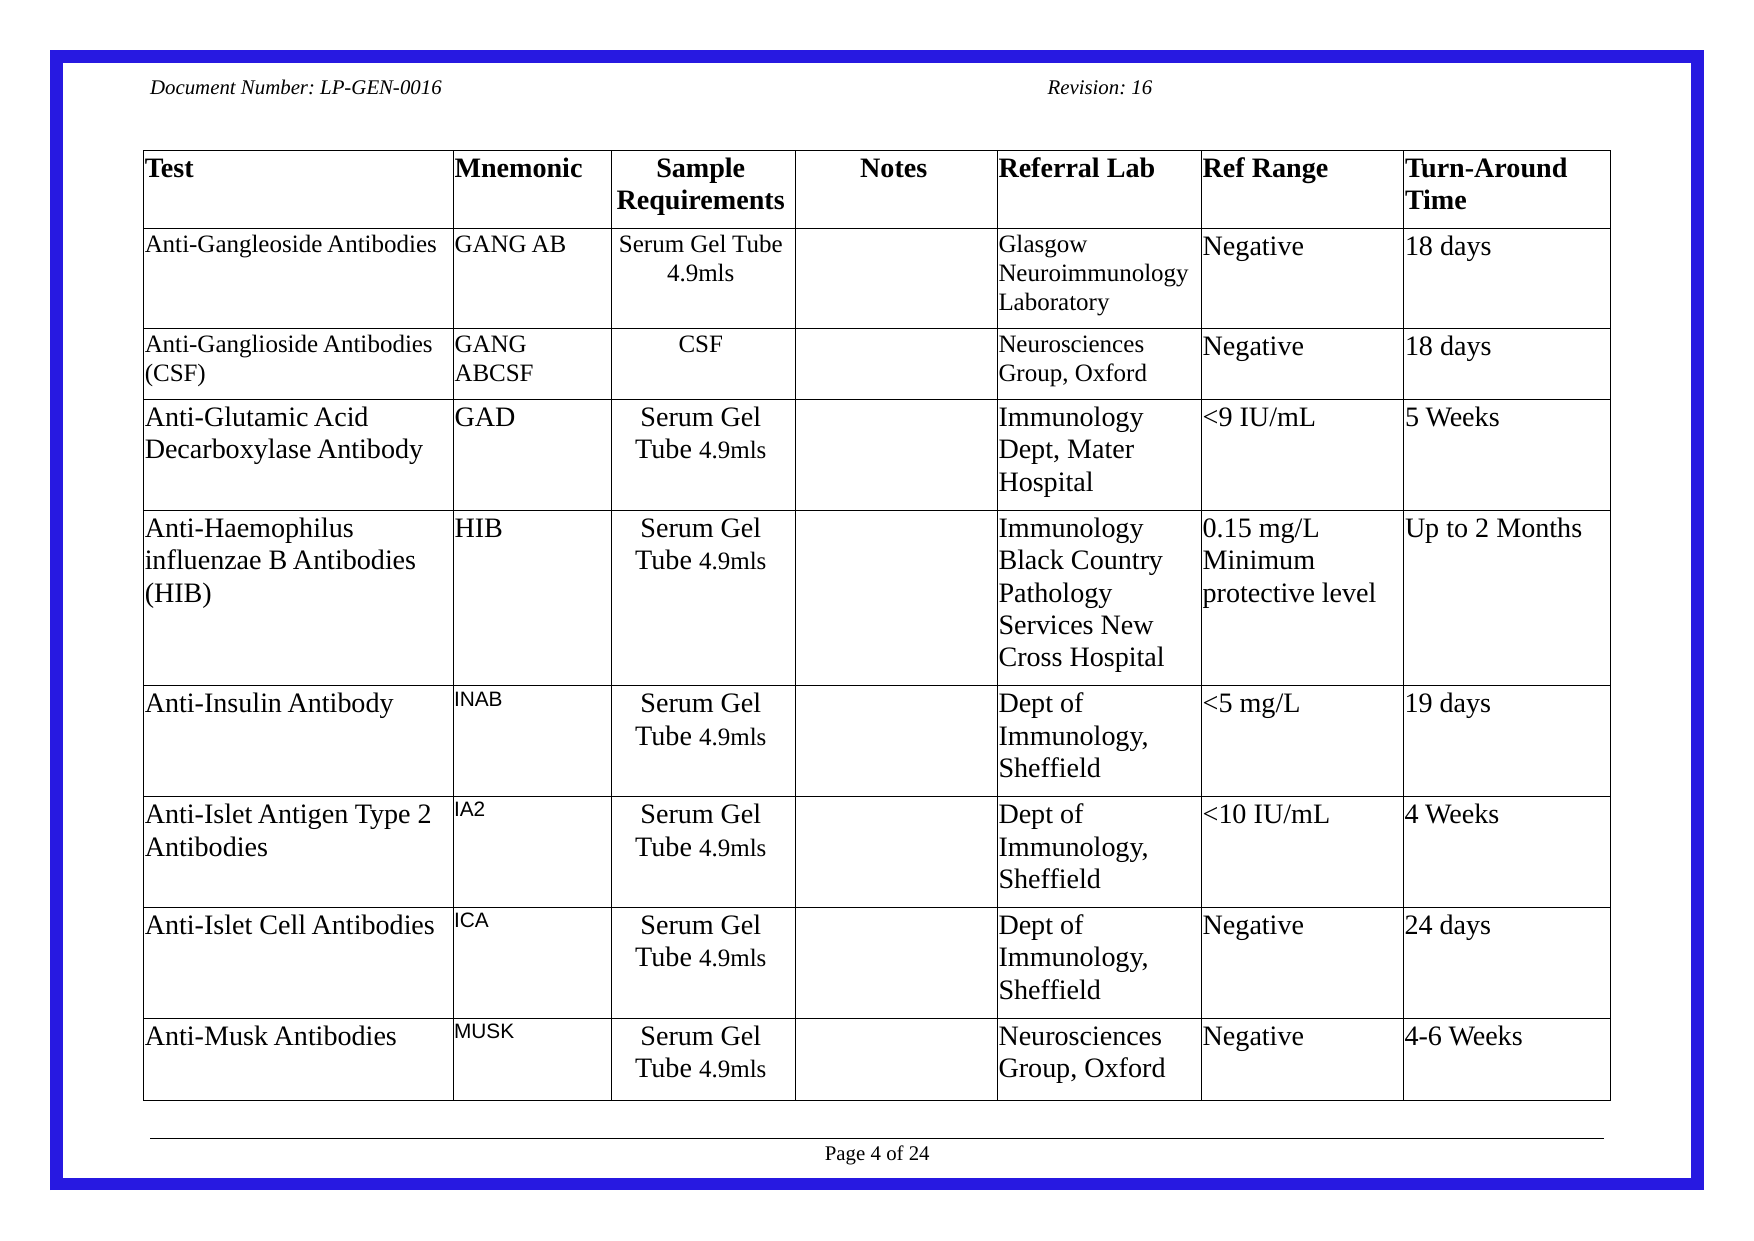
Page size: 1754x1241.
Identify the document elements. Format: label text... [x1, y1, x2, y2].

table_cell [796, 229, 997, 328]
table_cell Serum Gel Tube 4.9mls [612, 229, 795, 328]
table_cell [796, 511, 997, 685]
table_cell Anti-Musk Antibodies [144, 1019, 453, 1100]
table_cell Serum Gel Tube 4.9mls [612, 1019, 795, 1100]
table_cell 5 Weeks [1404, 400, 1610, 510]
table_header Sample Requirements [612, 151, 795, 228]
table_cell MUSK [454, 1019, 611, 1100]
table_cell Serum Gel Tube 4.9mls [612, 686, 795, 796]
table_cell 0.15 mg/L Minimum protective level [1202, 511, 1403, 685]
table_cell Glasgow Neuroimmunology Laboratory [998, 229, 1201, 328]
table_cell Up to 2 Months [1404, 511, 1610, 685]
table_cell INAB [454, 686, 611, 796]
table_cell CSF [612, 329, 795, 399]
table_cell Dept of Immunology, Sheffield [998, 797, 1201, 907]
table_cell 24 days [1404, 908, 1610, 1018]
table_cell 4-6 Weeks [1404, 1019, 1610, 1100]
table_cell GAD [454, 400, 611, 510]
table_cell Negative [1202, 229, 1403, 328]
table_cell Dept of Immunology, Sheffield [998, 686, 1201, 796]
table_cell [796, 686, 997, 796]
table_cell <5 mg/L [1202, 686, 1403, 796]
table_cell 18 days [1404, 329, 1610, 399]
table_cell Negative [1202, 908, 1403, 1018]
table_cell Anti-Gangleoside Antibodies [144, 229, 453, 328]
table_header Ref Range [1202, 151, 1403, 228]
table_cell Anti-Islet Cell Antibodies [144, 908, 453, 1018]
table_cell Serum Gel Tube 4.9mls [612, 400, 795, 510]
table_cell Serum Gel Tube 4.9mls [612, 908, 795, 1018]
table_cell <10 IU/mL [1202, 797, 1403, 907]
table_header Test [144, 151, 453, 228]
table_cell Neurosciences Group, Oxford [998, 329, 1201, 399]
table_cell 18 days [1404, 229, 1610, 328]
table_cell GANG AB [454, 229, 611, 328]
table_cell [796, 400, 997, 510]
table_cell Anti-Ganglioside Antibodies (CSF) [144, 329, 453, 399]
table_cell GANG ABCSF [454, 329, 611, 399]
table_cell Anti-Islet Antigen Type 2 Antibodies [144, 797, 453, 907]
table_cell Anti-Glutamic Acid Decarboxylase Antibody [144, 400, 453, 510]
table_cell Neurosciences Group, Oxford [998, 1019, 1201, 1100]
table_cell HIB [454, 511, 611, 685]
table_cell Negative [1202, 329, 1403, 399]
table_cell 19 days [1404, 686, 1610, 796]
table_cell Serum Gel Tube 4.9mls [612, 511, 795, 685]
table_cell IA2 [454, 797, 611, 907]
table_cell [796, 329, 997, 399]
table_cell [796, 797, 997, 907]
table_cell 4 Weeks [1404, 797, 1610, 907]
table_header Referral Lab [998, 151, 1201, 228]
table_cell Immunology Black Country Pathology Services New Cross Hospital [998, 511, 1201, 685]
table_cell Negative [1202, 1019, 1403, 1100]
table_cell Anti-Haemophilus influenzae B Antibodies (HIB) [144, 511, 453, 685]
table_cell Anti-Insulin Antibody [144, 686, 453, 796]
table_cell Immunology Dept, Mater Hospital [998, 400, 1201, 510]
table_cell <9 IU/mL [1202, 400, 1403, 510]
table_header Mnemonic [454, 151, 611, 228]
table_header Turn-Around Time [1404, 151, 1610, 228]
table_header Notes [796, 151, 997, 228]
table_cell Dept of Immunology, Sheffield [998, 908, 1201, 1018]
table_cell ICA [454, 908, 611, 1018]
table_cell [796, 908, 997, 1018]
table_cell Serum Gel Tube 4.9mls [612, 797, 795, 907]
table_cell [796, 1019, 997, 1100]
